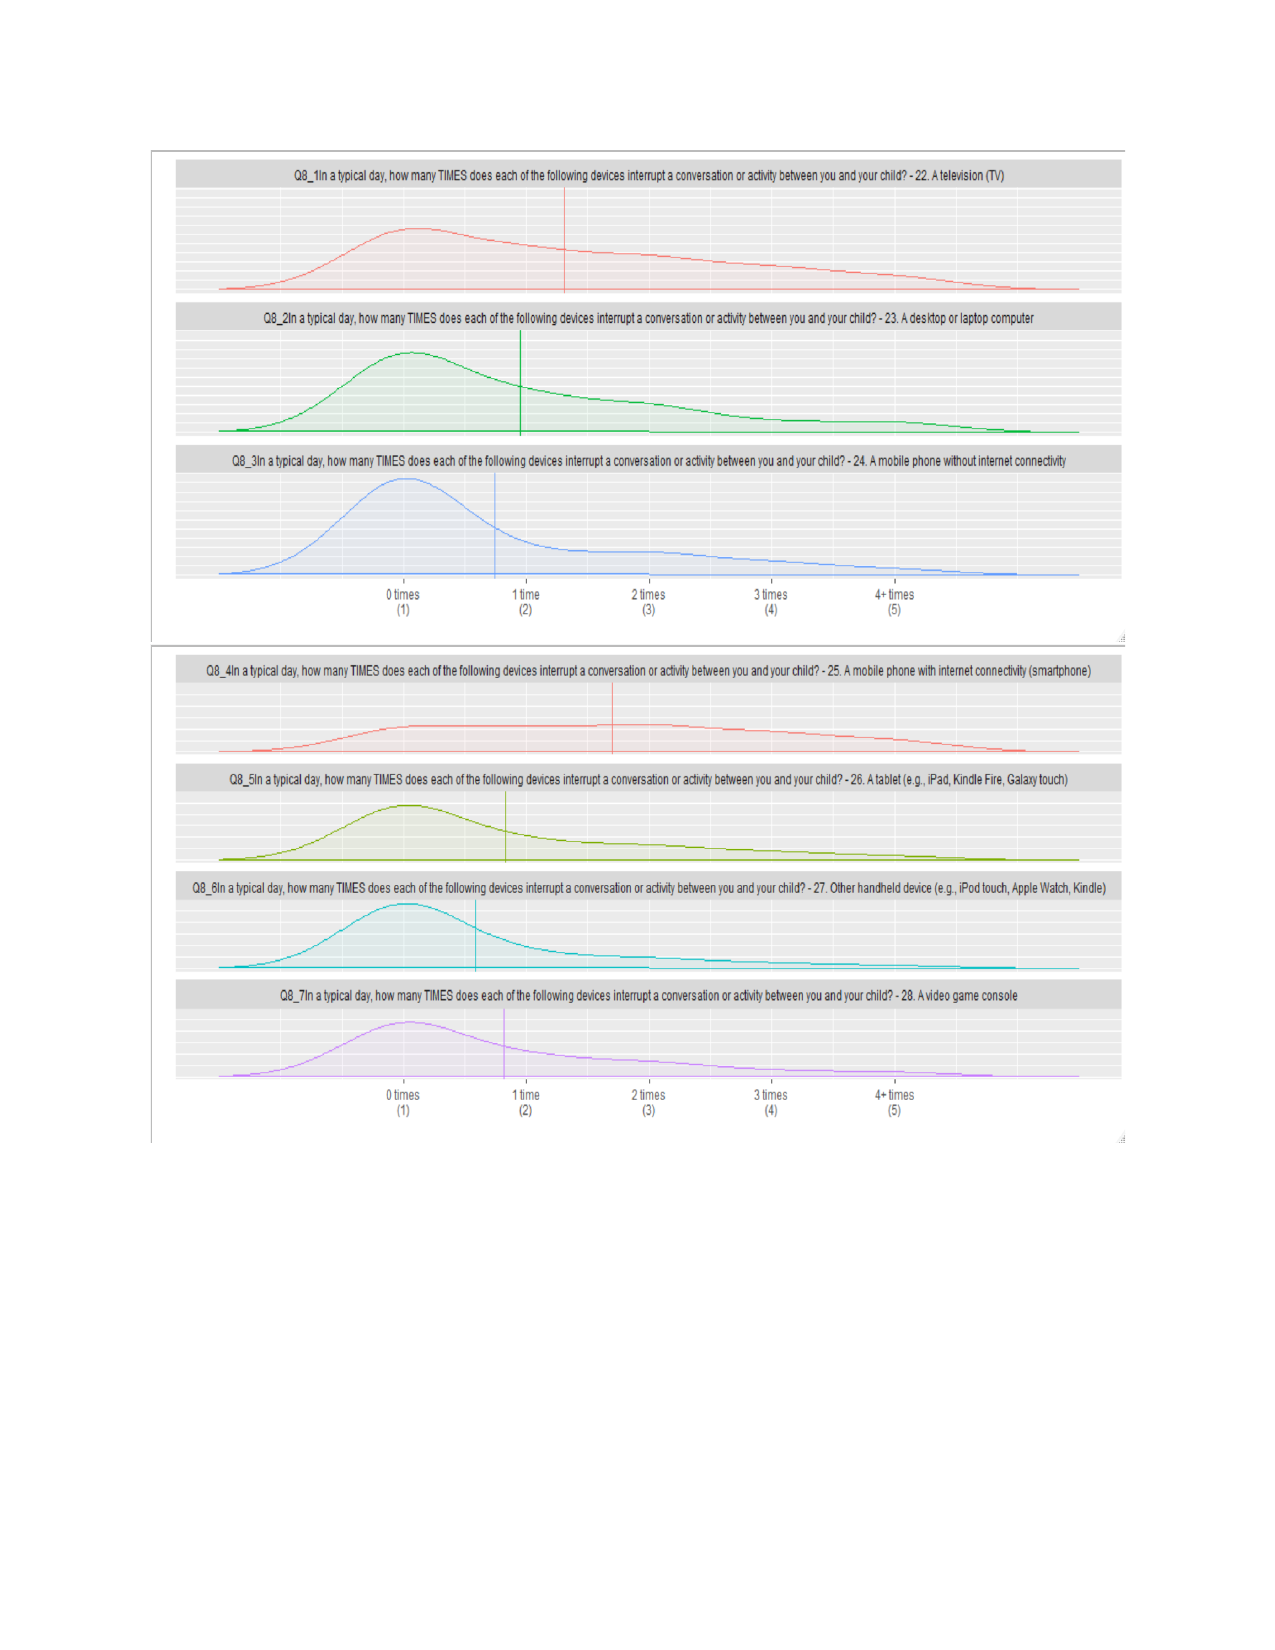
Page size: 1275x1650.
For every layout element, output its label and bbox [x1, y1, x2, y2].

picture [150, 644, 1125, 1143]
picture [150, 150, 1125, 642]
